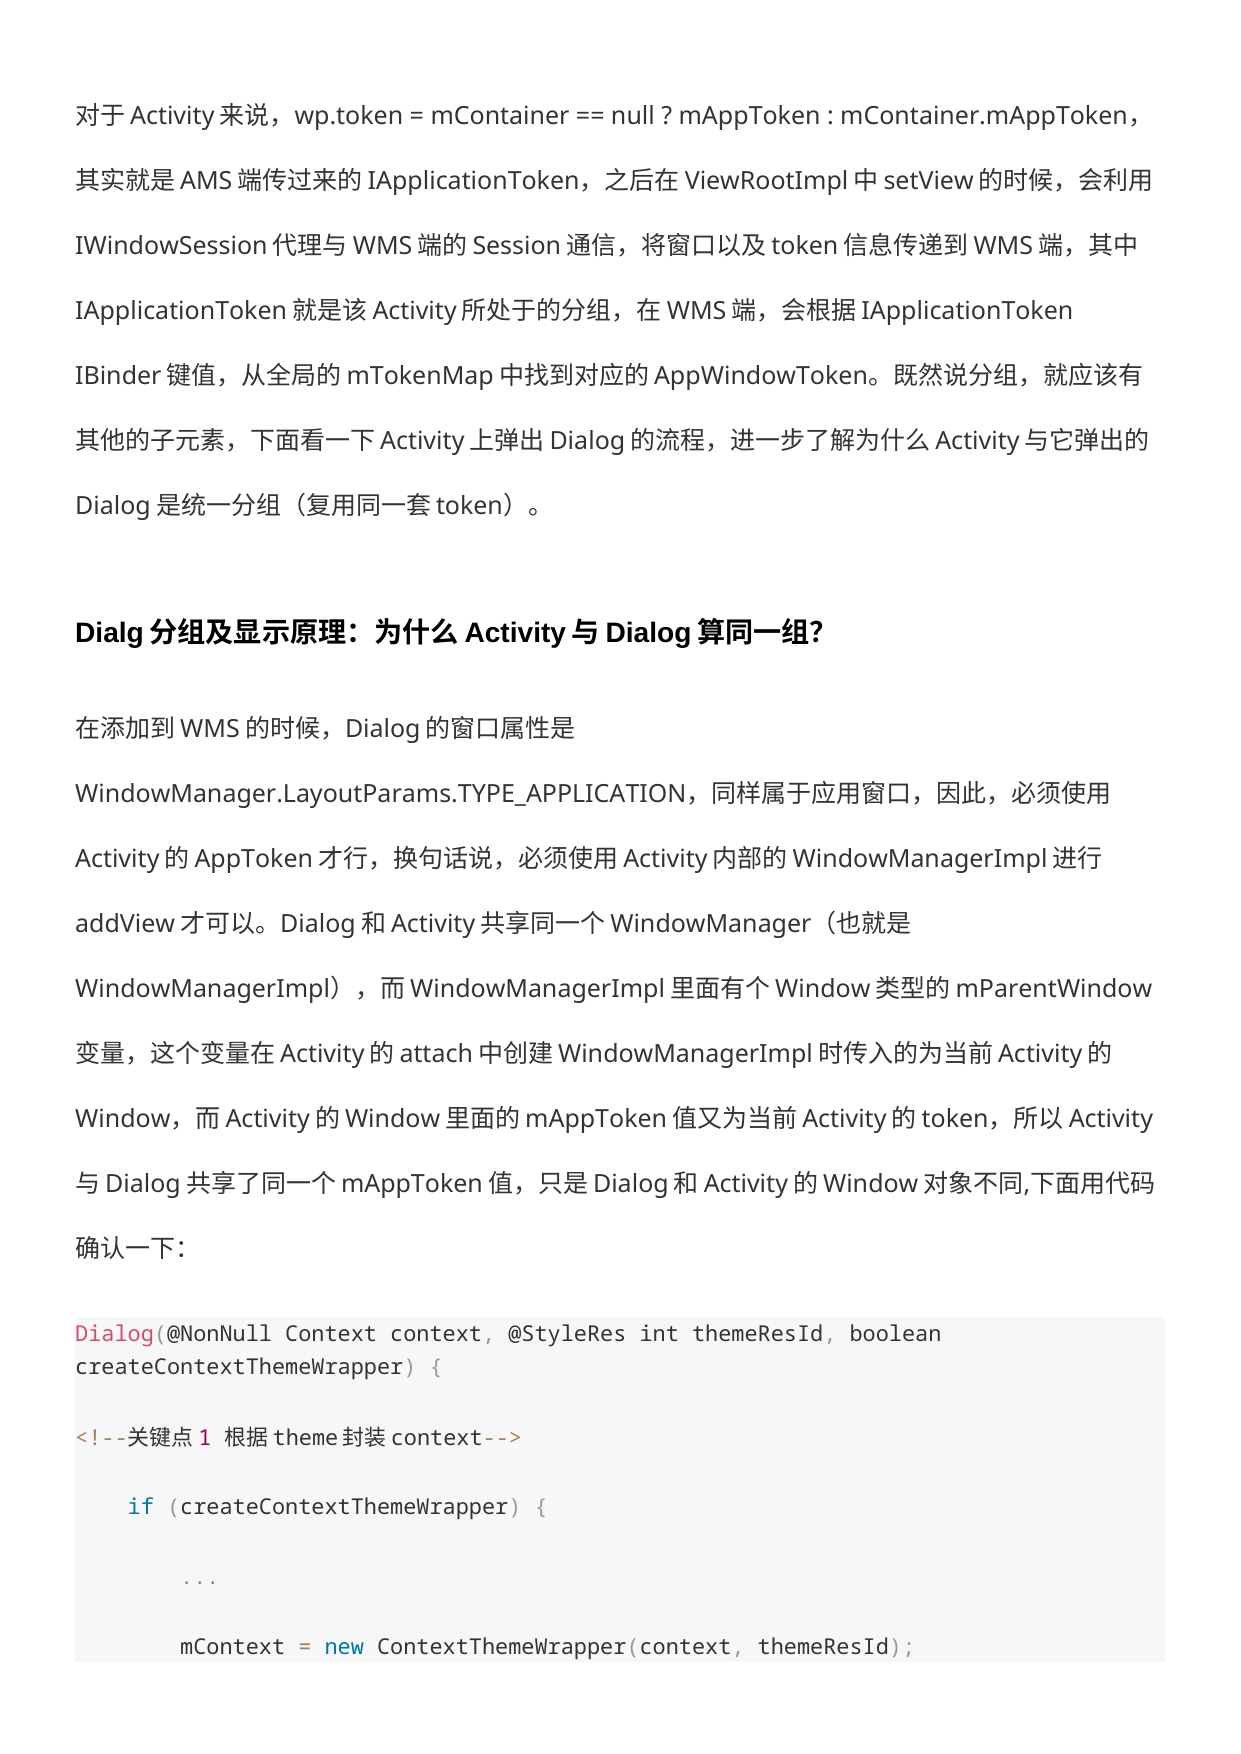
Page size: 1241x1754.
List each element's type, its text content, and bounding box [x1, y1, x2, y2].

text ... [75, 1559, 1165, 1592]
text if (createContextThemeWrapper) { [75, 1489, 1165, 1522]
subtitle Dialg分组及显示原理：为什么Activity与Dialog算同一组？ [75, 598, 1165, 663]
text mContext = new ContextThemeWrapper(context, themeResId); [75, 1629, 1165, 1662]
text Dialog(@NonNull Context context, @StyleRes int themeResId, boolean createContextThemeWrapper) { [75, 1317, 1165, 1382]
text 在添加到WMS的时候，Dialog的窗口属性是WindowManager.LayoutParams.TYPE_APPLICATION，同样属于应用窗口，因此，必须使用Activity的AppToken才行，换句话说，必须使用Activity内部的WindowManagerImpl进行addView才可以。Dialog和Activity共享同一个WindowManager（也就是WindowManagerImpl），而WindowManagerImpl里面有个Window类型的mParentWindow变量，这个变量在Activity的attach中创建WindowManagerImpl时传入的为当前Activity的Window，而Activity的Window里面的mAppToken值又为当前Activity的token，所以Activity与Dialog共享了同一个mAppToken值，只是Dialog和Activity的Window对象不同,下面用代码确认一下： [75, 694, 1165, 1279]
text <!--关键点 1 根据theme封装context--> [75, 1419, 1165, 1452]
text 对于Activity来说，wp.token = mContainer == null ? mAppToken : mContainer.mAppToken，其实就是AMS端传过来的IApplicationToken，之后在ViewRootImpl中setView的时候，会利用IWindowSession代理与WMS端的Session通信，将窗口以及token信息传递到WMS端，其中IApplicationToken就是该Activity所处于的分组，在WMS端，会根据IApplicationToken IBinder键值，从全局的mTokenMap中找到对应的AppWindowToken。既然说分组，就应该有其他的子元素，下面看一下Activity上弹出Dialog的流程，进一步了解为什么Activity与它弹出的Dialog是统一分组（复用同一套token）。 [75, 81, 1165, 536]
